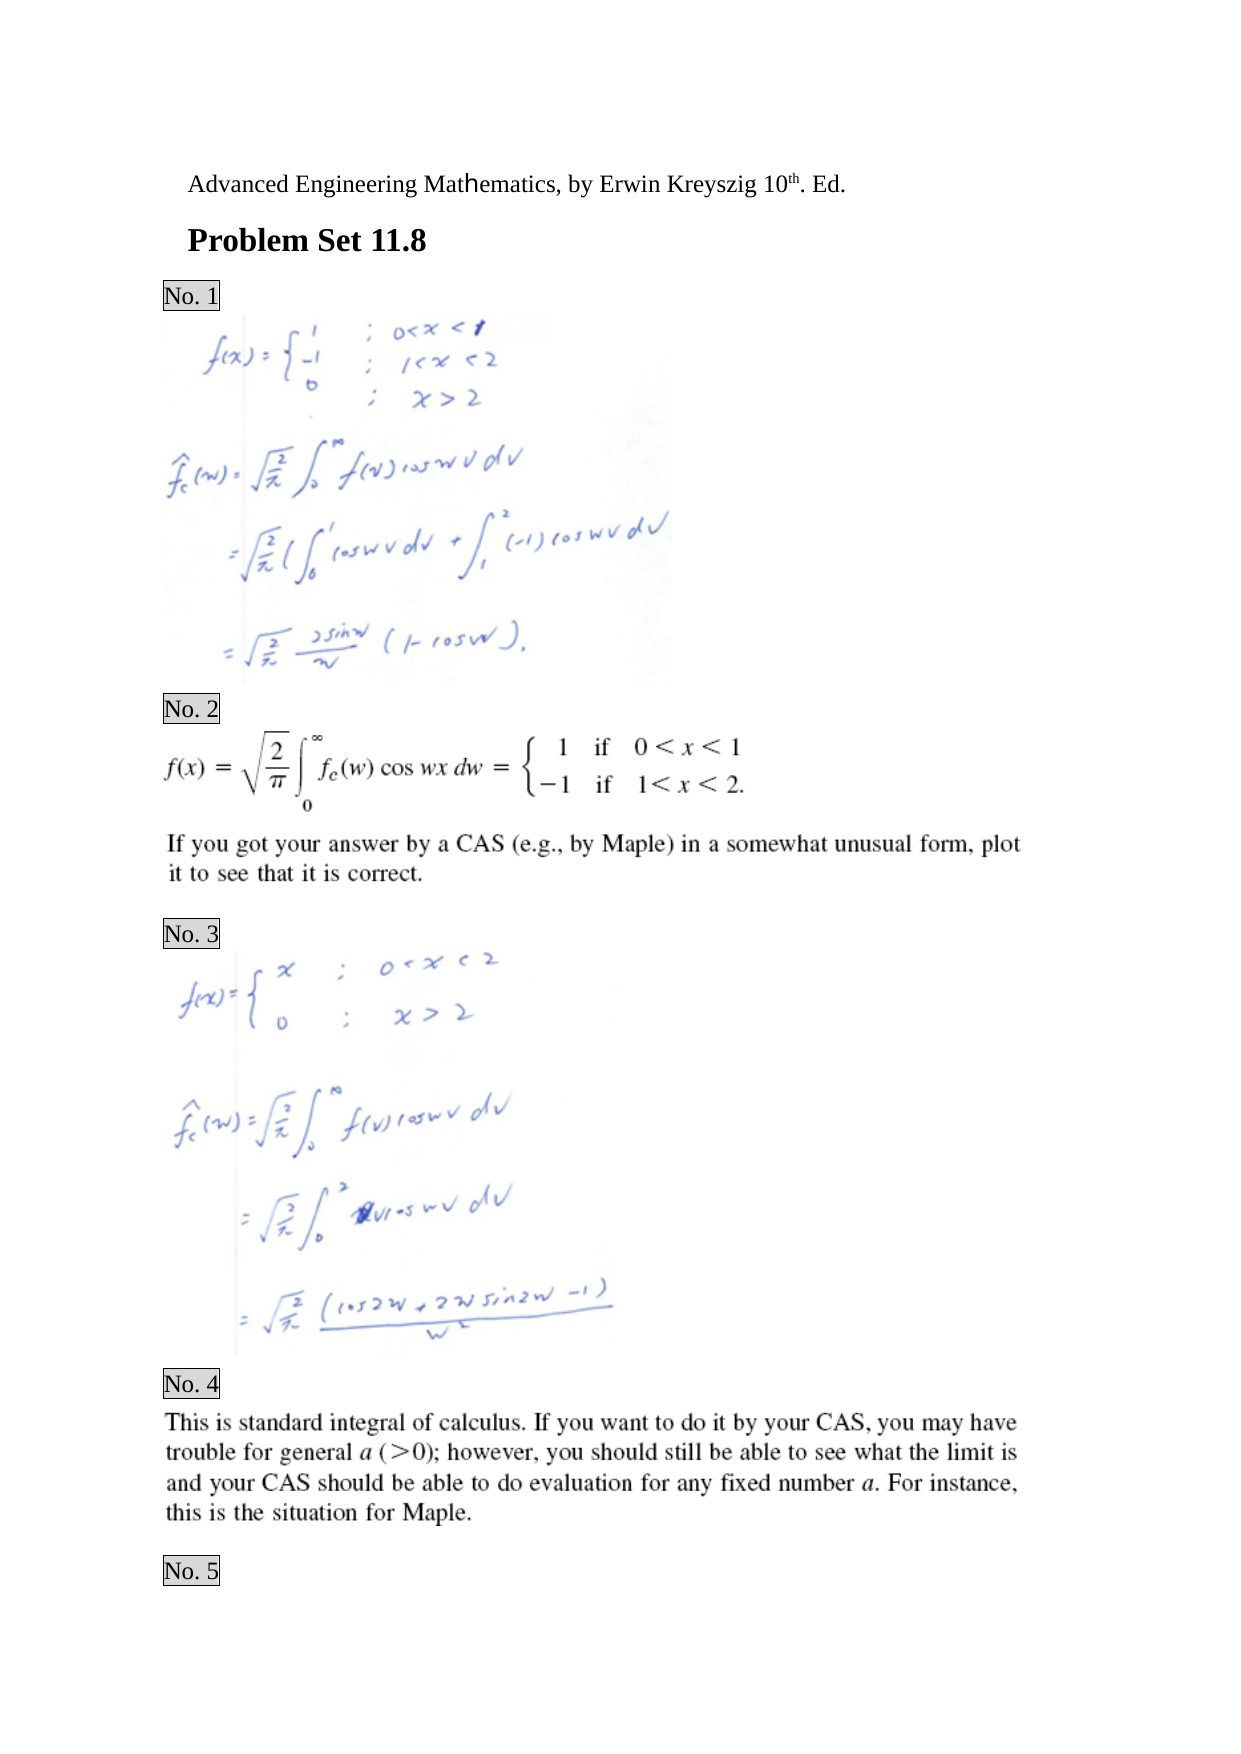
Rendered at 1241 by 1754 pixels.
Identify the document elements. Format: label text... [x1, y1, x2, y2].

text No. 4 [162, 1364, 1053, 1402]
text No. 3 [162, 914, 1053, 952]
text No. 1 [162, 277, 1053, 314]
picture [162, 1401, 1022, 1526]
text Advanced Engineering Mathematics, by Erwin Kreyszig 10th. Ed. [187, 164, 1053, 202]
text Problem Set 11.8 [187, 202, 1053, 277]
picture [162, 314, 672, 685]
picture [162, 951, 618, 1356]
picture [162, 726, 1022, 888]
text No. 5 [162, 1552, 1053, 1589]
text No. 2 [162, 689, 1053, 727]
